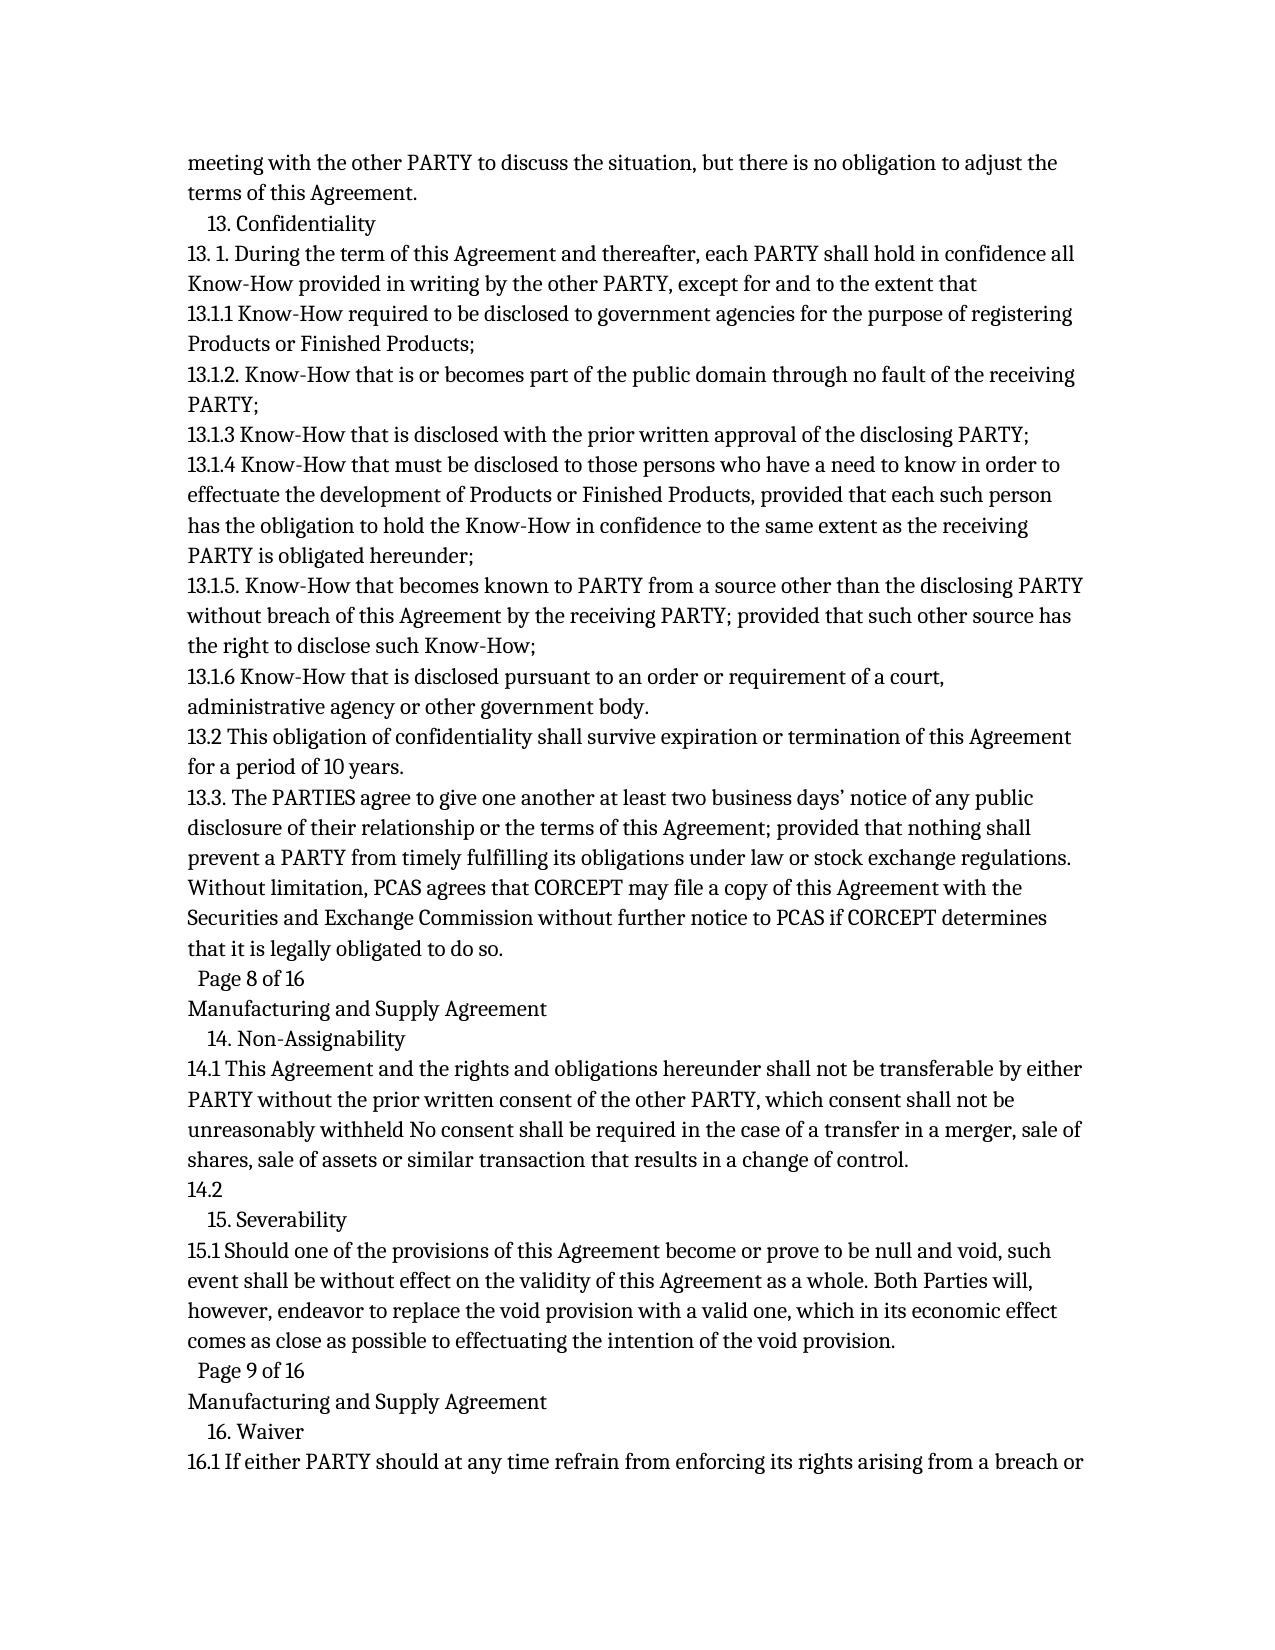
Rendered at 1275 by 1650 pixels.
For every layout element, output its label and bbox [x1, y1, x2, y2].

text [187, 150, 1087, 1475]
